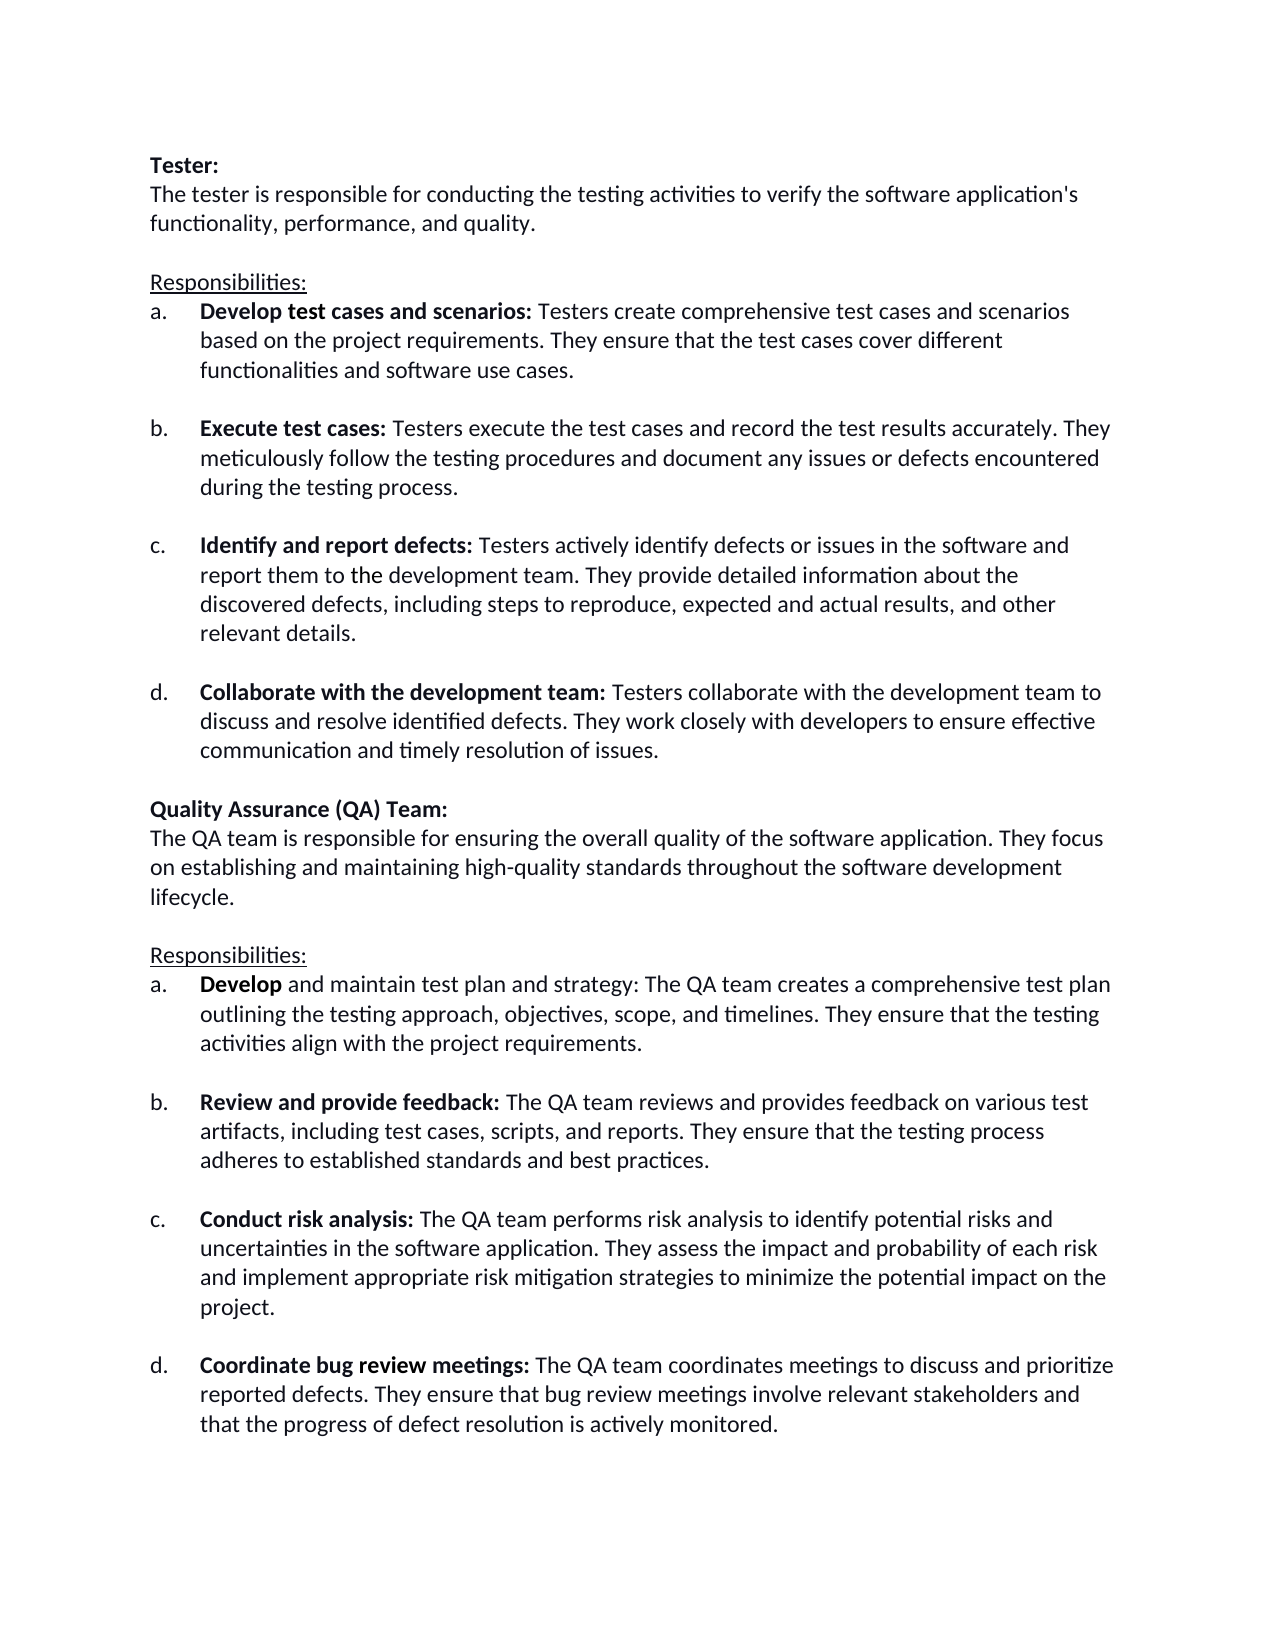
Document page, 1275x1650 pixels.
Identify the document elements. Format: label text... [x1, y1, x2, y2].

list Conduct risk analysis: The QA team performs risk analysis to identify potential risks and uncertainties in the software application. They assess the impact and probability of each risk and implement appropriate risk mitigation strategies to minimize the potential impact on the project. [150, 1204, 1125, 1321]
list Coordinate bug review meetings: The QA team coordinates meetings to discuss and prioritize reported defects. They ensure that bug review meetings involve relevant stakeholders and that the progress of defect resolution is actively monitored. [150, 1350, 1125, 1438]
list Collaborate with the development team: Testers collaborate with the development team to discuss and resolve identified defects. They work closely with developers to ensure effective communication and timely resolution of issues. [150, 677, 1125, 765]
text The tester is responsible for conducting the testing activities to verify the software application's functionality, performance, and quality. [150, 179, 1125, 238]
list Execute test cases: Testers execute the test cases and record the test results accurately. They meticulously follow the testing procedures and document any issues or defects encountered during the testing process. [150, 413, 1125, 501]
text The QA team is responsible for ensuring the overall quality of the software application. They focus on establishing and maintaining high-quality standards throughout the software development lifecycle. [150, 823, 1125, 911]
text Tester: [150, 150, 1125, 179]
list Develop and maintain test plan and strategy: The QA team creates a comprehensive test plan outlining the testing approach, objectives, scope, and timelines. They ensure that the testing activities align with the project requirements. [150, 969, 1125, 1057]
text Responsibilities: [150, 940, 1125, 969]
text Quality Assurance (QA) Team: [150, 794, 1125, 823]
text Responsibilities: [150, 267, 1125, 296]
list Develop test cases and scenarios: Testers create comprehensive test cases and scenarios based on the project requirements. They ensure that the test cases cover different functionalities and software use cases. [150, 296, 1125, 384]
list Identify and report defects: Testers actively identify defects or issues in the software and report them to the development team. They provide detailed information about the discovered defects, including steps to reproduce, expected and actual results, and other relevant details. [150, 531, 1125, 648]
list Review and provide feedback: The QA team reviews and provides feedback on various test artifacts, including test cases, scripts, and reports. They ensure that the testing process adheres to established standards and best practices. [150, 1087, 1125, 1174]
